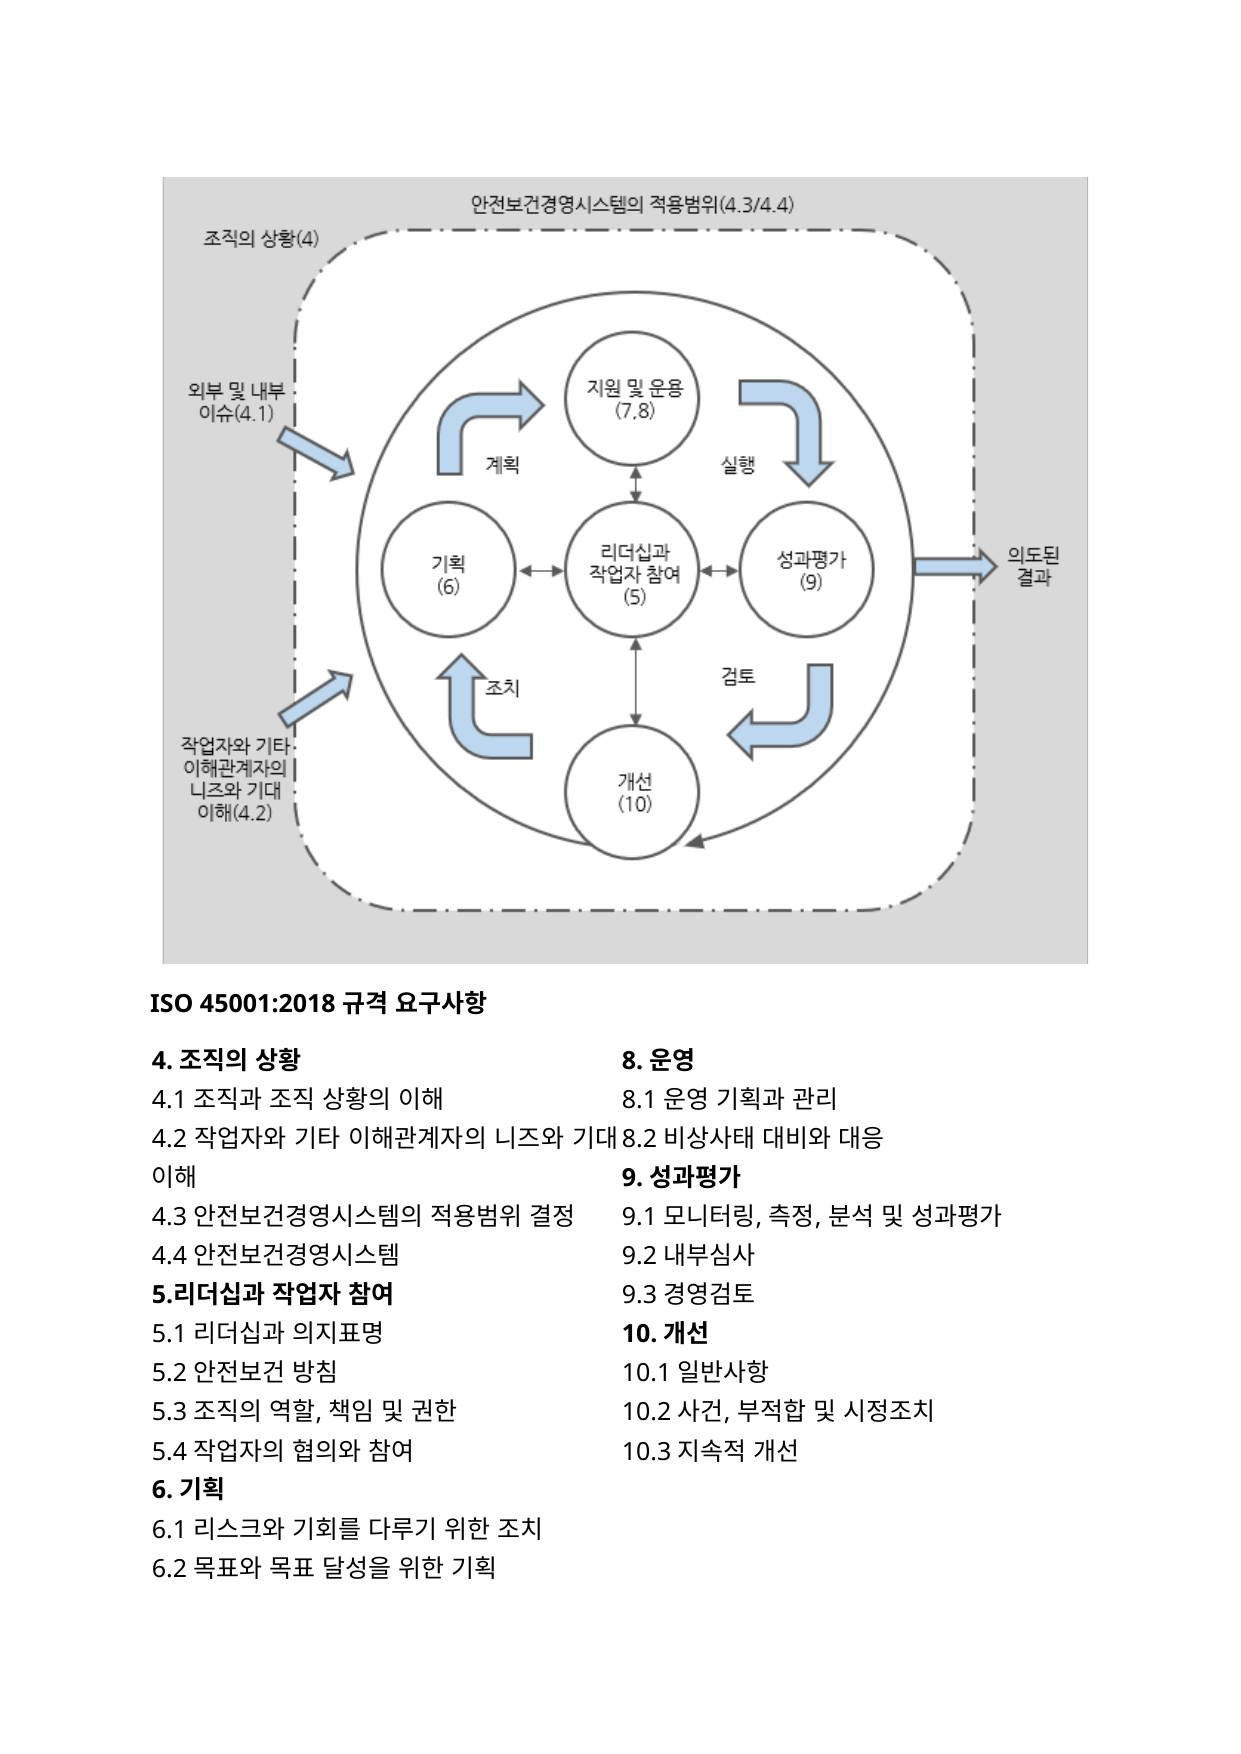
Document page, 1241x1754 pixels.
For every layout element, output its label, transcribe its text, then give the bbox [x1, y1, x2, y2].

text ISO 45001:2018 규격 요구사항 [150, 983, 1090, 1019]
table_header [620, 1039, 1090, 1586]
picture [150, 177, 1091, 964]
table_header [150, 1039, 620, 1586]
